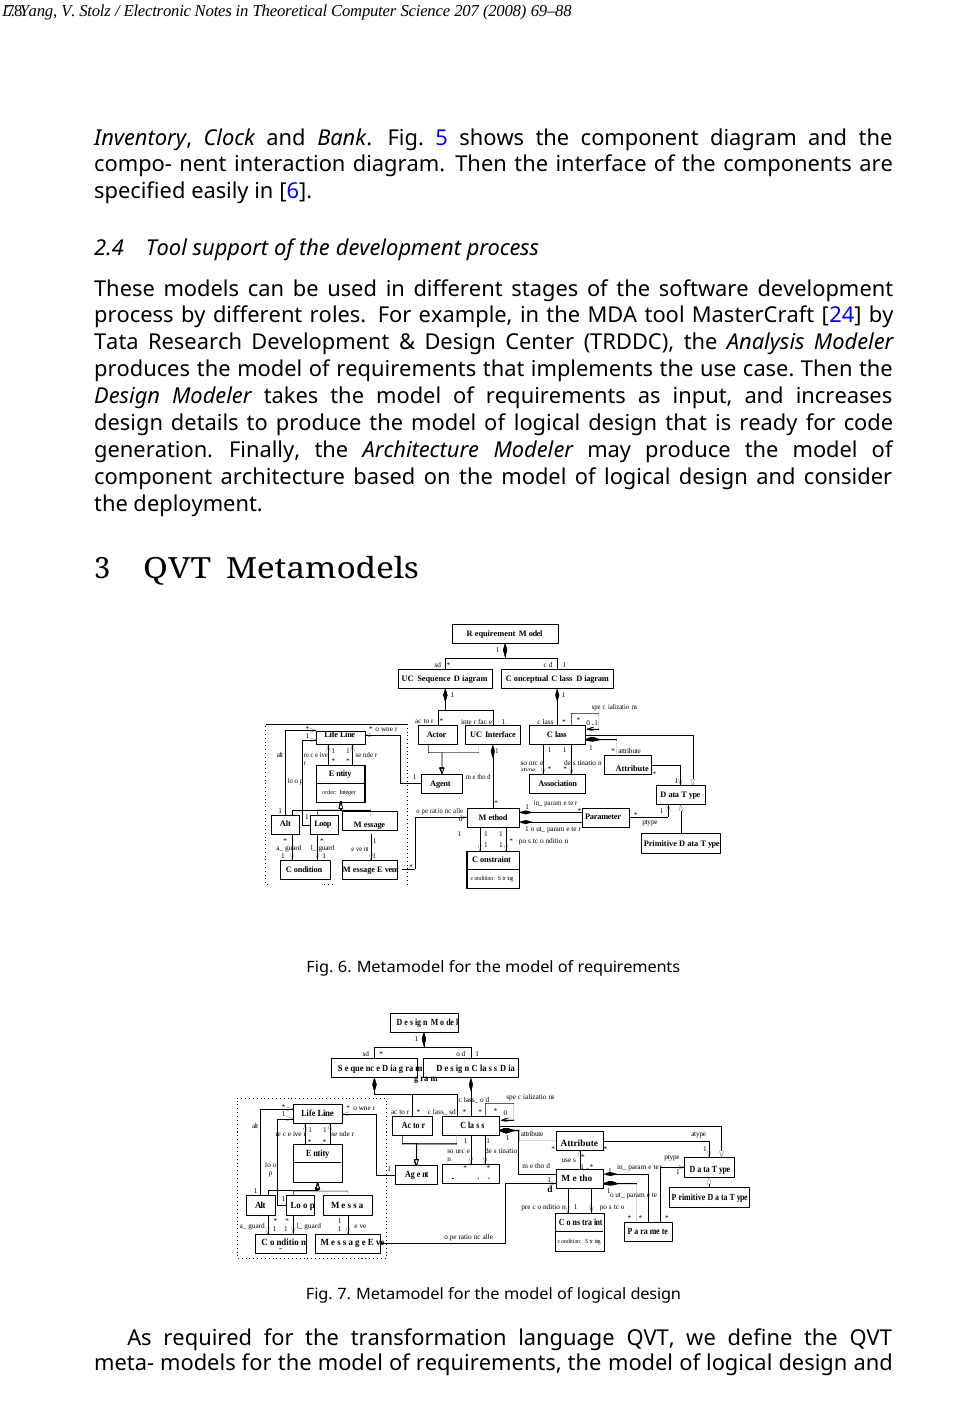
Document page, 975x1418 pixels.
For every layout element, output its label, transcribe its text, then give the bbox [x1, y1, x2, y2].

picture [428, 744, 479, 774]
picture [293, 1182, 348, 1196]
picture [571, 713, 599, 731]
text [94, 1323, 893, 1377]
picture [402, 1135, 457, 1166]
picture [485, 1103, 514, 1122]
text Inventory, Clock and Bank. Fig. 5 shows the component diagram and the compo- nent interaction diagram. Then the interface of the components are specified easily in [6]. [94, 124, 893, 204]
subtitle QVT Metamodels [94, 548, 904, 587]
picture [499, 1128, 556, 1141]
list Tool support of the development process [94, 232, 904, 262]
picture [293, 1182, 317, 1190]
text Fig. 6. Metamodel for the model of requirements [82, 955, 904, 977]
picture [317, 801, 371, 816]
picture [343, 812, 371, 816]
picture [603, 1181, 637, 1223]
text These models can be used in different stages of the software development process by different roles. For example, in the MDA tool MasterCraft [24] by Tata Research Development & Design Center (TRDDC), the Analysis Modeler produces the model of requirements that implements the use case. Then the Design Modeler takes the model of requirements as input, and increases design details to produce the model of logical design that is ready for code generation. Finally, the Architecture Modeler may produce the model of component architecture based on the model of logical design and consider the deployment. [94, 276, 893, 517]
picture [585, 737, 617, 756]
text Fig. 7. Metamodel for the model of logical design [82, 1283, 904, 1304]
